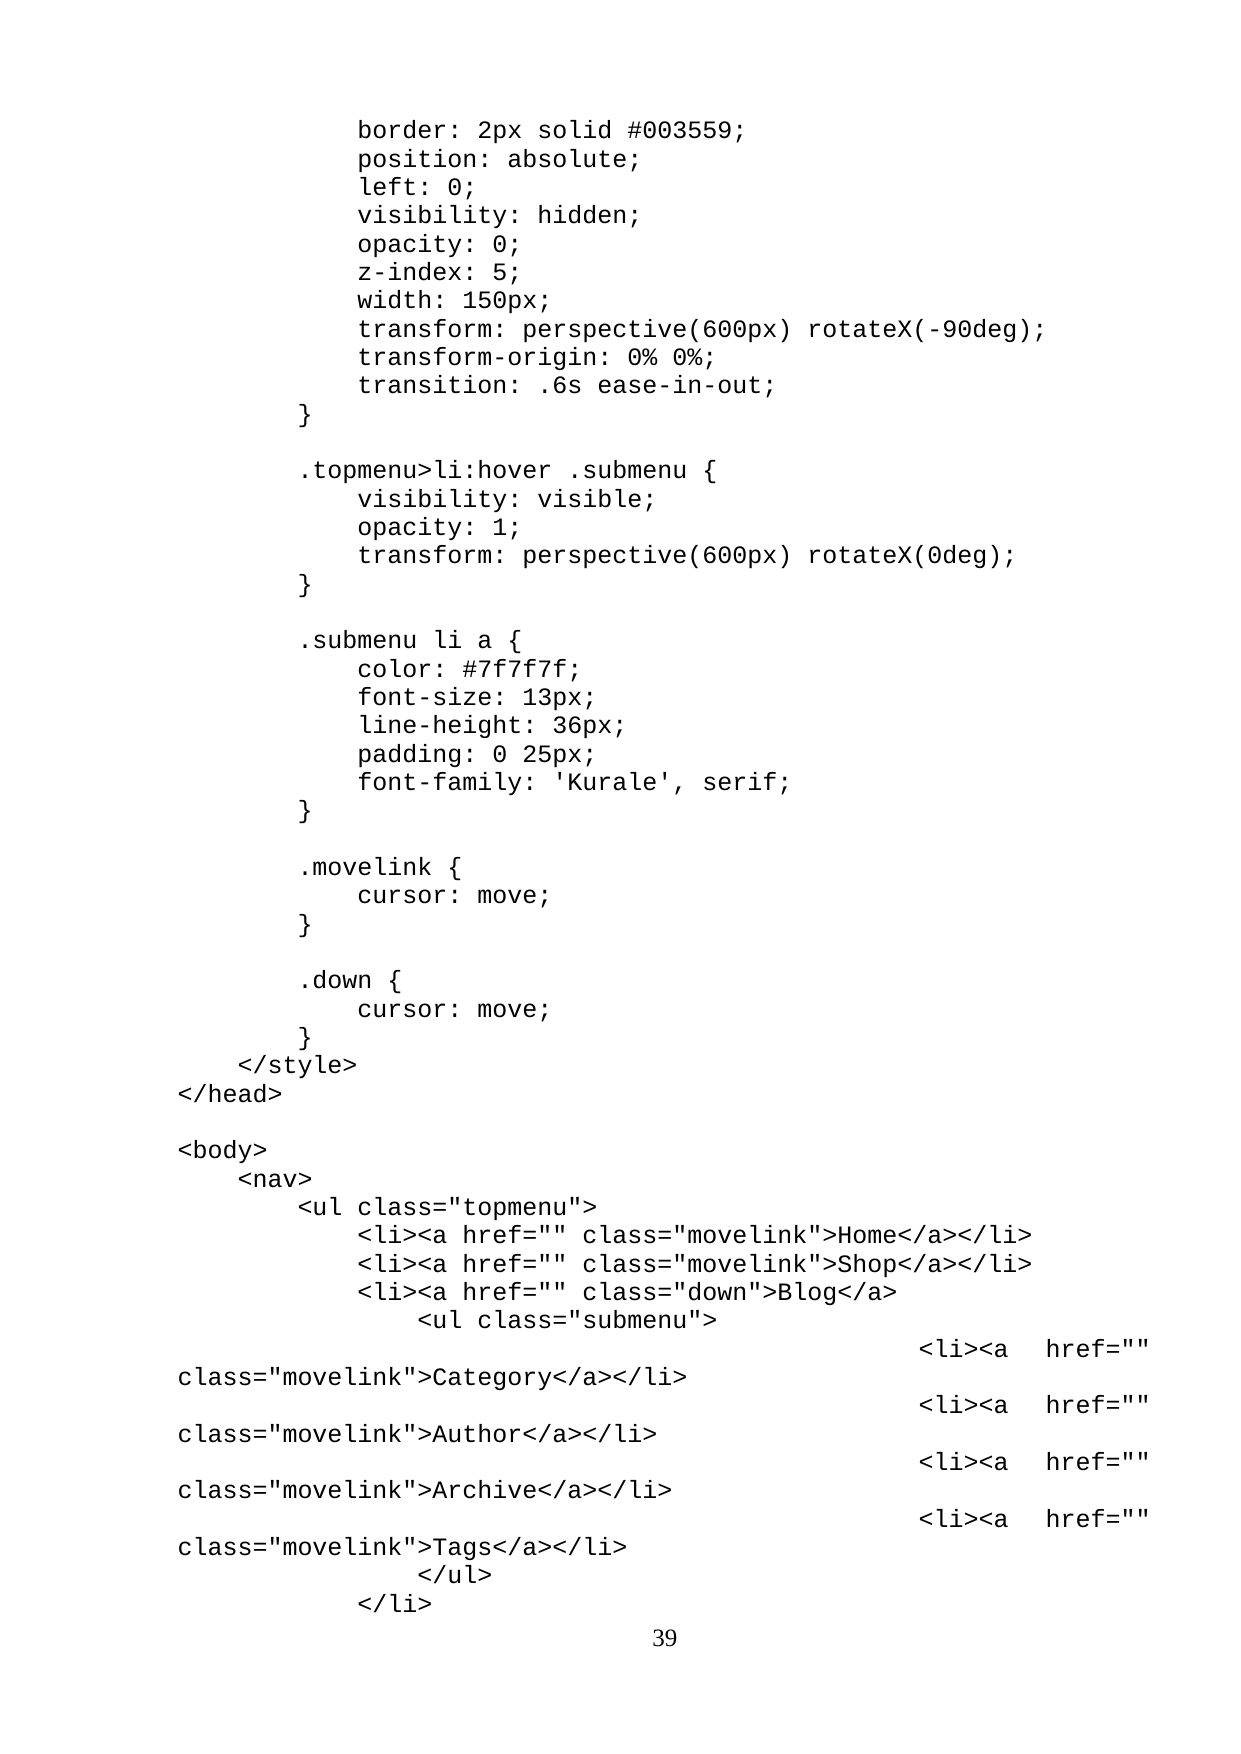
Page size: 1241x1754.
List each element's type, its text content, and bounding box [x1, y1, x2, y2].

list .down { [177, 968, 1152, 996]
list transform: perspective(600px) rotateX(0deg); [177, 543, 1152, 571]
list position: absolute; [177, 146, 1152, 175]
list transition: .6s ease-in-out; [177, 373, 1152, 401]
list <body> [177, 1138, 1152, 1166]
list <li><a href="" class="movelink">Category</a></li> [177, 1336, 1152, 1393]
list } [177, 571, 1152, 600]
list font-family: 'Kurale', serif; [177, 770, 1152, 798]
list } [177, 1025, 1152, 1053]
list color: #7f7f7f; [177, 656, 1152, 685]
list <ul class="topmenu"> [177, 1195, 1152, 1223]
list .movelink { [177, 855, 1152, 883]
list border: 2px solid #003559; [177, 118, 1152, 146]
list </li> [177, 1591, 1152, 1620]
list </style> [177, 1053, 1152, 1081]
list <li><a href="" class="movelink">Home</a></li> [177, 1223, 1152, 1251]
list <li><a href="" class="movelink">Archive</a></li> [177, 1450, 1152, 1506]
list line-height: 36px; [177, 713, 1152, 741]
list </head> [177, 1081, 1152, 1110]
list visibility: hidden; [177, 203, 1152, 231]
list visibility: visible; [177, 486, 1152, 515]
list } [177, 798, 1152, 826]
list .submenu li a { [177, 628, 1152, 656]
list z-index: 5; [177, 260, 1152, 288]
list left: 0; [177, 175, 1152, 203]
list width: 150px; [177, 288, 1152, 316]
list } [177, 911, 1152, 940]
list <li><a href="" class="movelink">Author</a></li> [177, 1393, 1152, 1450]
list <li><a href="" class="movelink">Shop</a></li> [177, 1251, 1152, 1280]
list opacity: 0; [177, 231, 1152, 260]
list </ul> [177, 1563, 1152, 1591]
list <ul class="submenu"> [177, 1308, 1152, 1336]
list padding: 0 25px; [177, 741, 1152, 770]
list transform: perspective(600px) rotateX(-90deg); [177, 316, 1152, 345]
list <li><a href="" class="down">Blog</a> [177, 1280, 1152, 1308]
list .topmenu>li:hover .submenu { [177, 458, 1152, 486]
list font-size: 13px; [177, 685, 1152, 713]
list } [177, 401, 1152, 430]
list <nav> [177, 1166, 1152, 1195]
list cursor: move; [177, 996, 1152, 1025]
list opacity: 1; [177, 515, 1152, 543]
list <li><a href="" class="movelink">Tags</a></li> [177, 1506, 1152, 1563]
list cursor: move; [177, 883, 1152, 911]
list transform-origin: 0% 0%; [177, 345, 1152, 373]
